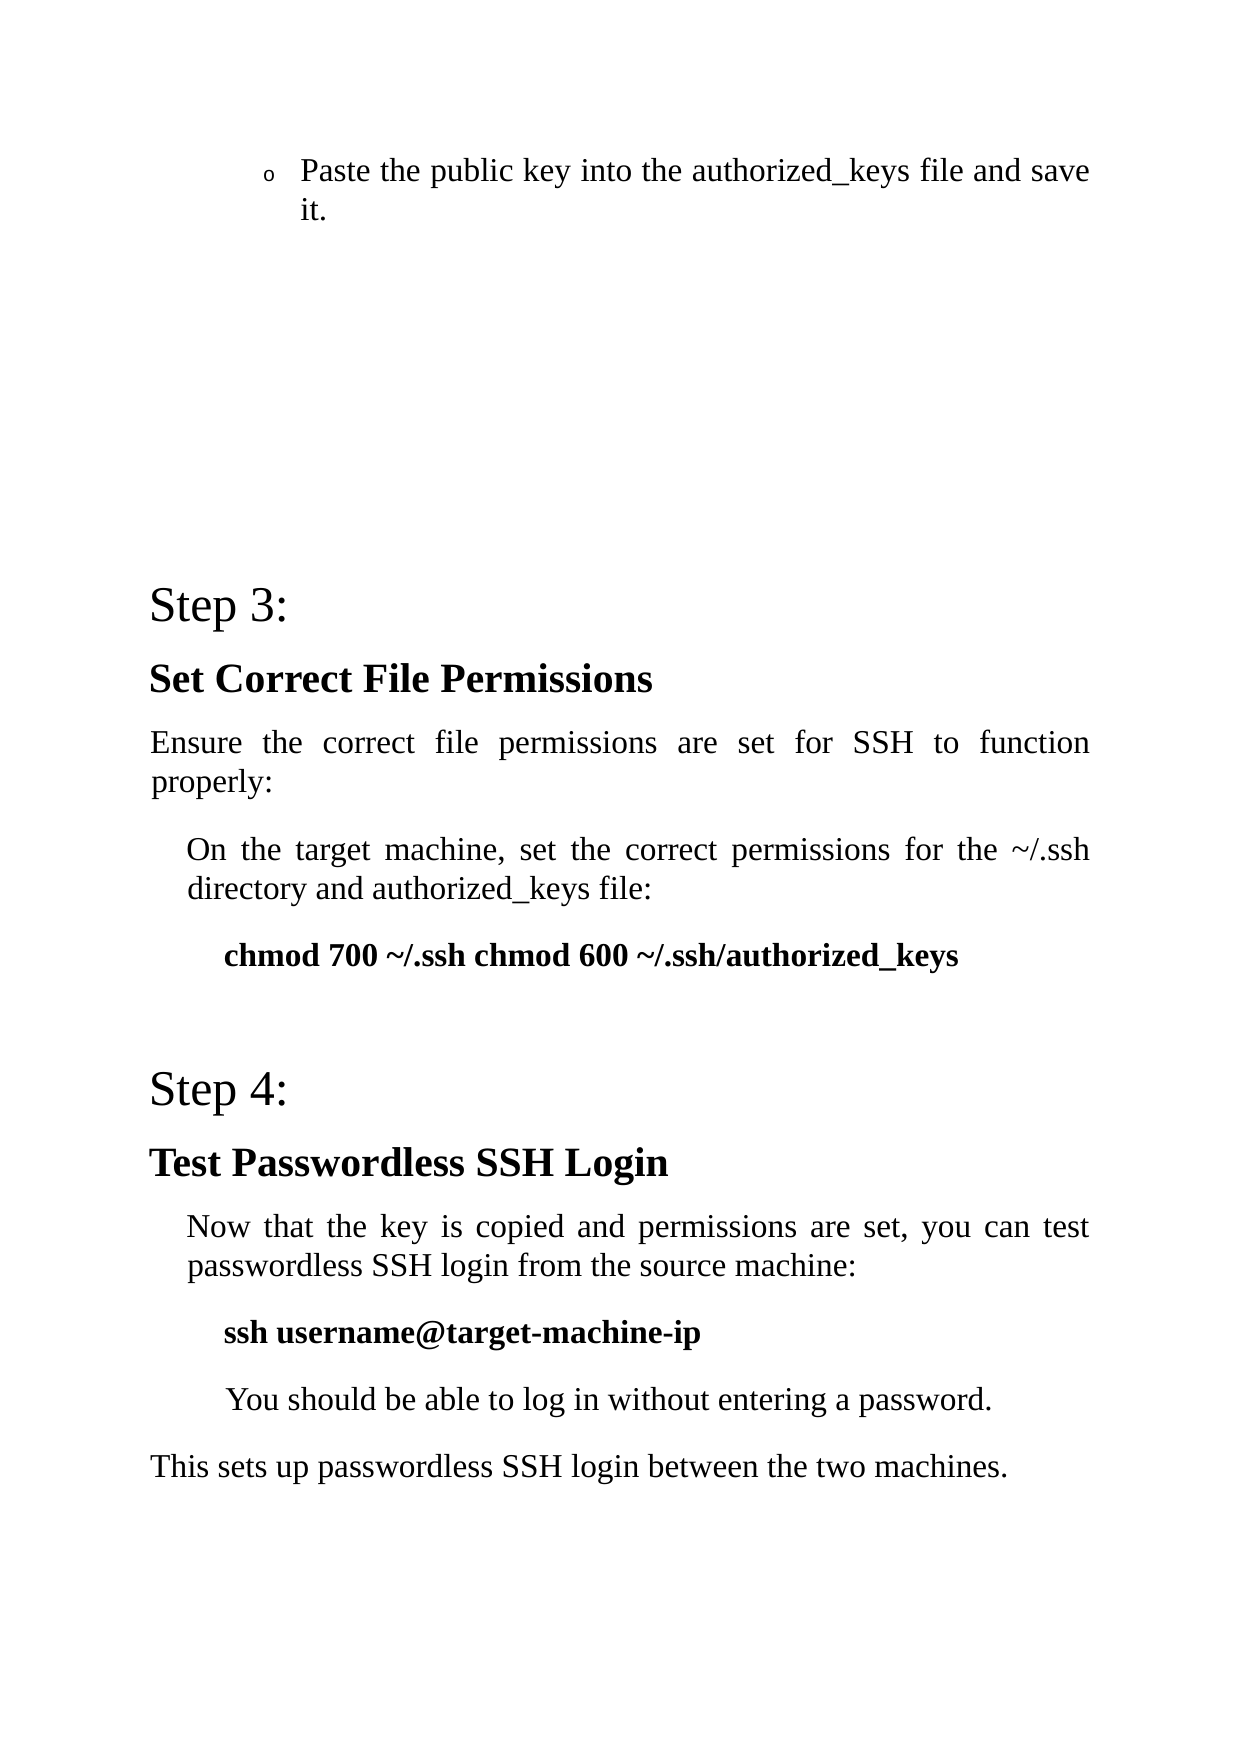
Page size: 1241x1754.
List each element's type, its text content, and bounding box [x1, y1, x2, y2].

text Now that the key is copied and permissions are set, you can test passwordless SSH login from the source machine: [186, 1206, 1091, 1284]
text You should be able to log in without entering a password. [225, 1379, 1091, 1417]
text This sets up passwordless SSH login between the two machines. [150, 1446, 1091, 1484]
text chmod 700 ~/.ssh chmod 600 ~/.ssh/authorized_keys [223, 935, 1099, 974]
subtitle Test Passwordless SSH Login [148, 1138, 1091, 1186]
subtitle ssh username@target-machine-ip [223, 1313, 1091, 1351]
text Ensure the correct file permissions are set for SSH to function properly: [150, 722, 1091, 800]
text Step 4: [148, 1059, 1099, 1116]
text Step 3: [148, 575, 1099, 632]
subtitle Set Correct File Permissions [148, 654, 1091, 702]
text On the target machine, set the correct permissions for the ~/.ssh directory and authorized_keys file: [186, 829, 1091, 907]
list Paste the public key into the authorized_keys file and save it. [263, 150, 1091, 228]
